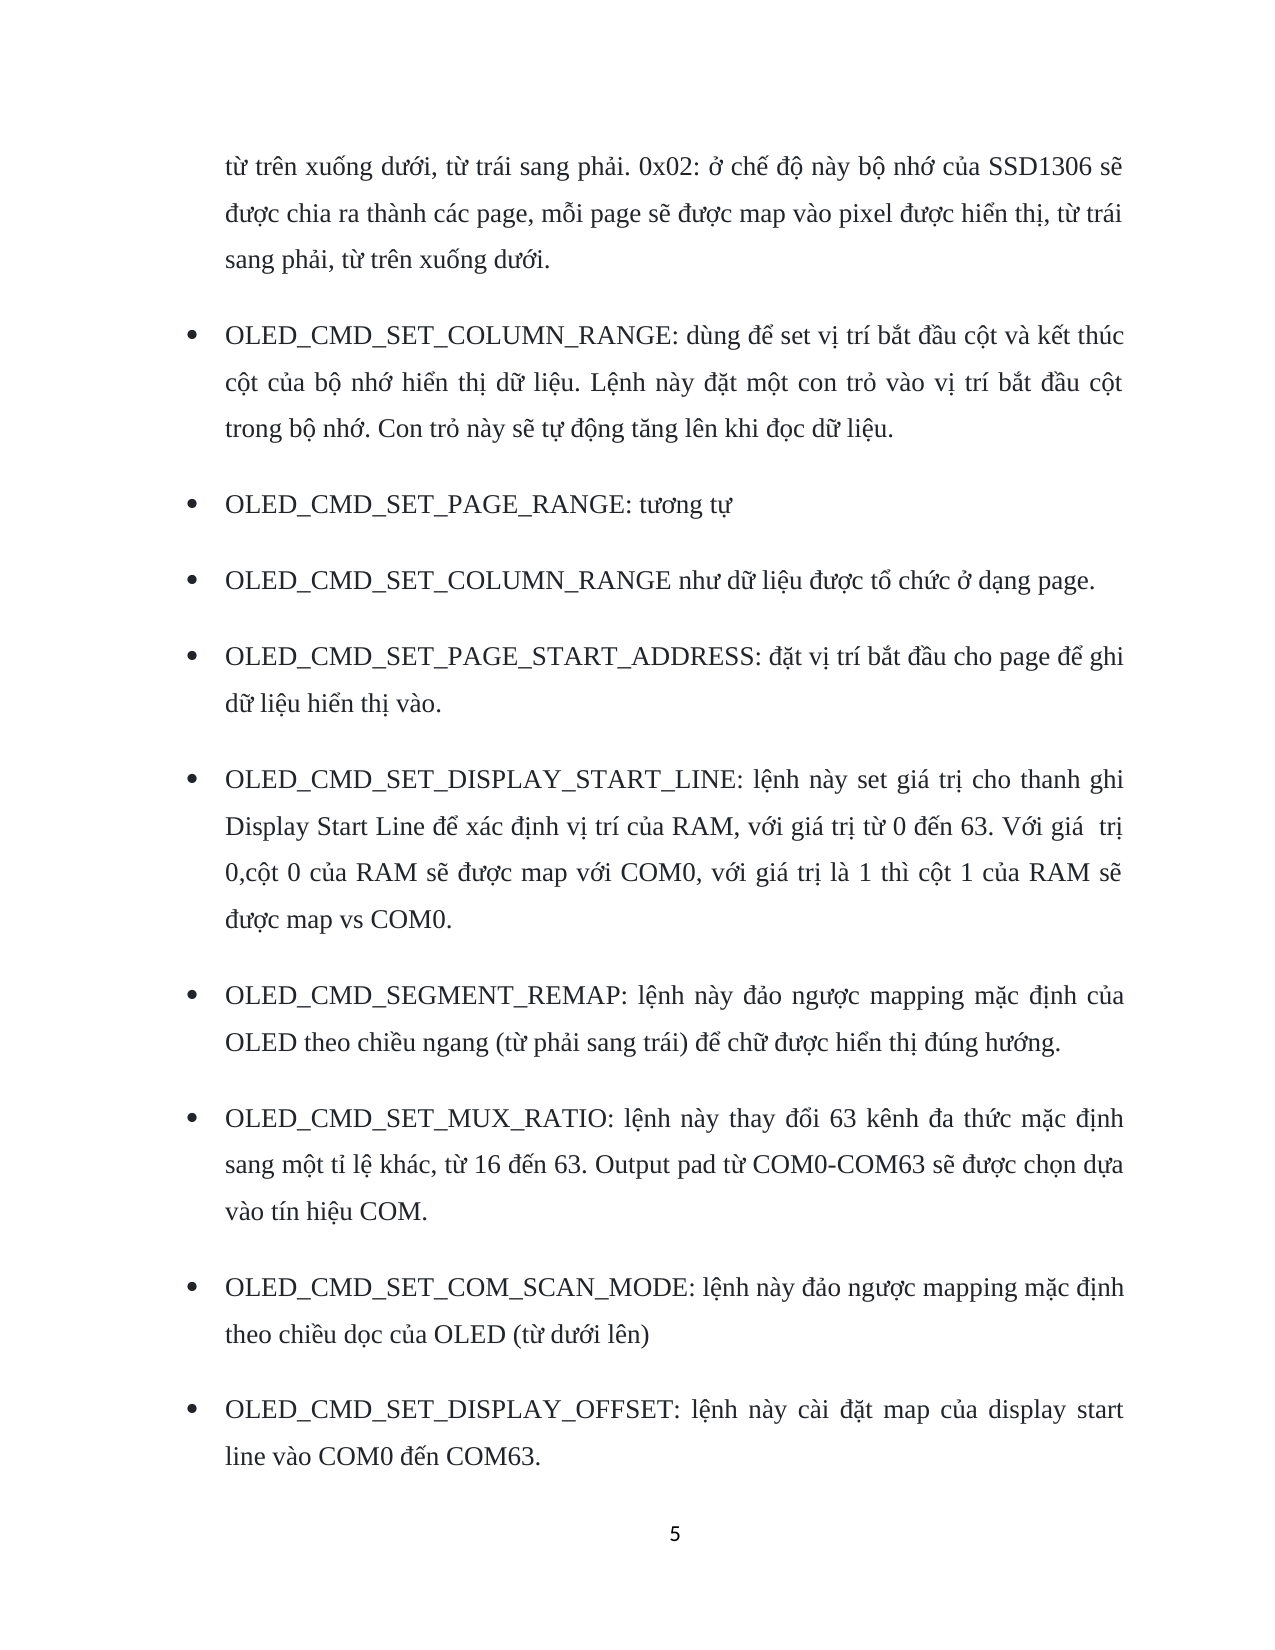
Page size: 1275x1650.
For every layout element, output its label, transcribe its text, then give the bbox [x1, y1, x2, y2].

list OLED_CMD_SET_COM_SCAN_MODE: lệnh này đảo ngược mapping mặc định theo chiều dọc của OLED (từ dưới lên) [187, 1271, 1125, 1349]
list OLED_CMD_SEGMENT_REMAP: lệnh này đảo ngược mapping mặc định của OLED theo chiều ngang (từ phải sang trái) để chữ được hiển thị đúng hướng. [187, 979, 1125, 1057]
list OLED_CMD_SET_PAGE_START_ADDRESS: đặt vị trí bắt đầu cho page để ghi dữ liệu hiển thị vào. [187, 641, 1125, 718]
list OLED_CMD_SET_DISPLAY_OFFSET: lệnh này cài đặt map của display start line vào COM0 đến COM63. [187, 1393, 1125, 1471]
list OLED_CMD_SET_PAGE_RANGE: tương tự [187, 488, 1125, 520]
list OLED_CMD_SET_COLUMN_RANGE: dùng để set vị trí bắt đầu cột và kết thúc cột của bộ nhớ hiển thị dữ liệu. Lệnh này đặt một con trỏ vào vị trí bắt đầu cột trong bộ nhớ. Con trỏ này sẽ tự động tăng lên khi đọc dữ liệu. [187, 319, 1125, 444]
list OLED_CMD_SET_DISPLAY_START_LINE: lệnh này set giá trị cho thanh ghi Display Start Line để xác định vị trí của RAM, với giá trị từ 0 đến 63. Với giá trị 0,cột 0 của RAM sẽ được map với COM0, với giá trị là 1 thì cột 1 của RAM sẽ được map vs COM0. [187, 763, 1125, 934]
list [187, 150, 1125, 274]
list OLED_CMD_SET_COLUMN_RANGE như dữ liệu được tổ chức ở dạng page. [187, 564, 1125, 596]
list OLED_CMD_SET_MUX_RATIO: lệnh này thay đổi 63 kênh đa thức mặc định sang một tỉ lệ khác, từ 16 đến 63. Output pad từ COM0-COM63 sẽ được chọn dựa vào tín hiệu COM. [187, 1102, 1125, 1226]
